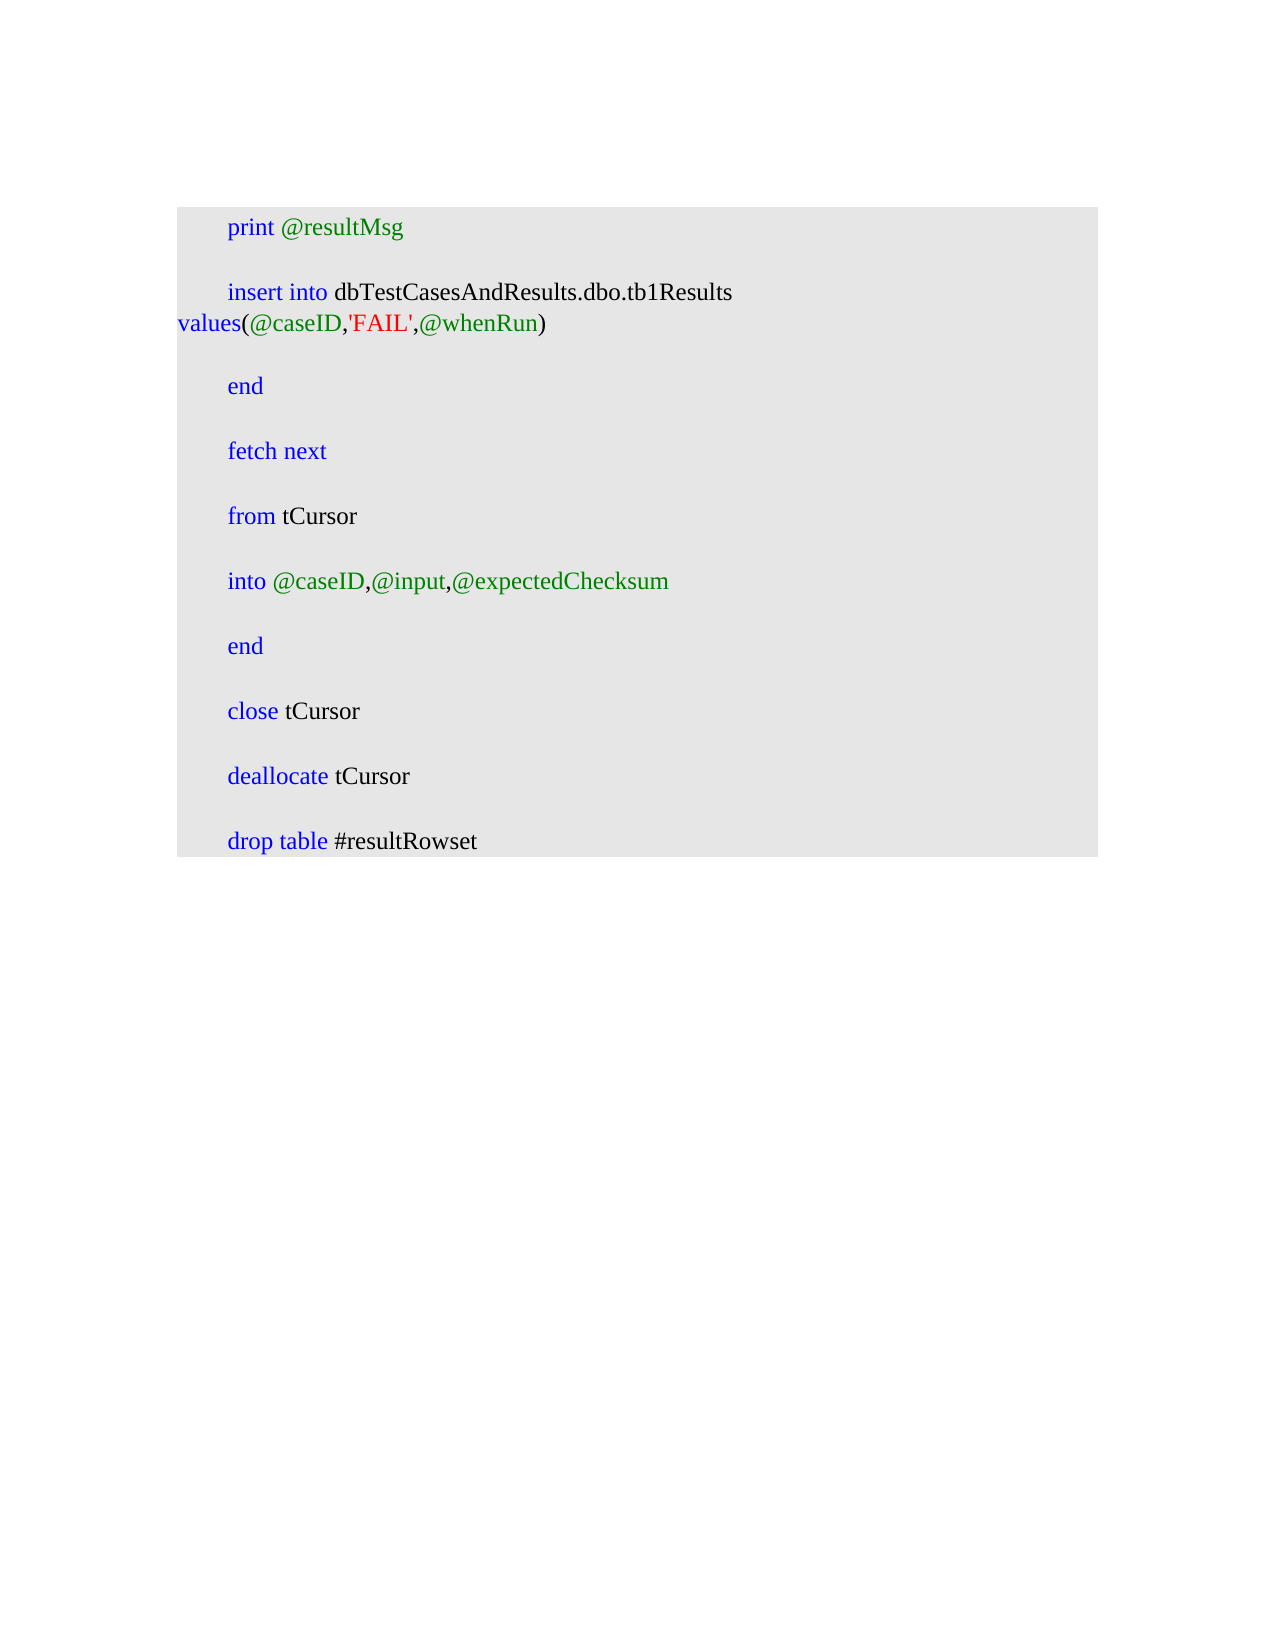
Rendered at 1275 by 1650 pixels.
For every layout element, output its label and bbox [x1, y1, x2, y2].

text [177, 207, 1098, 857]
